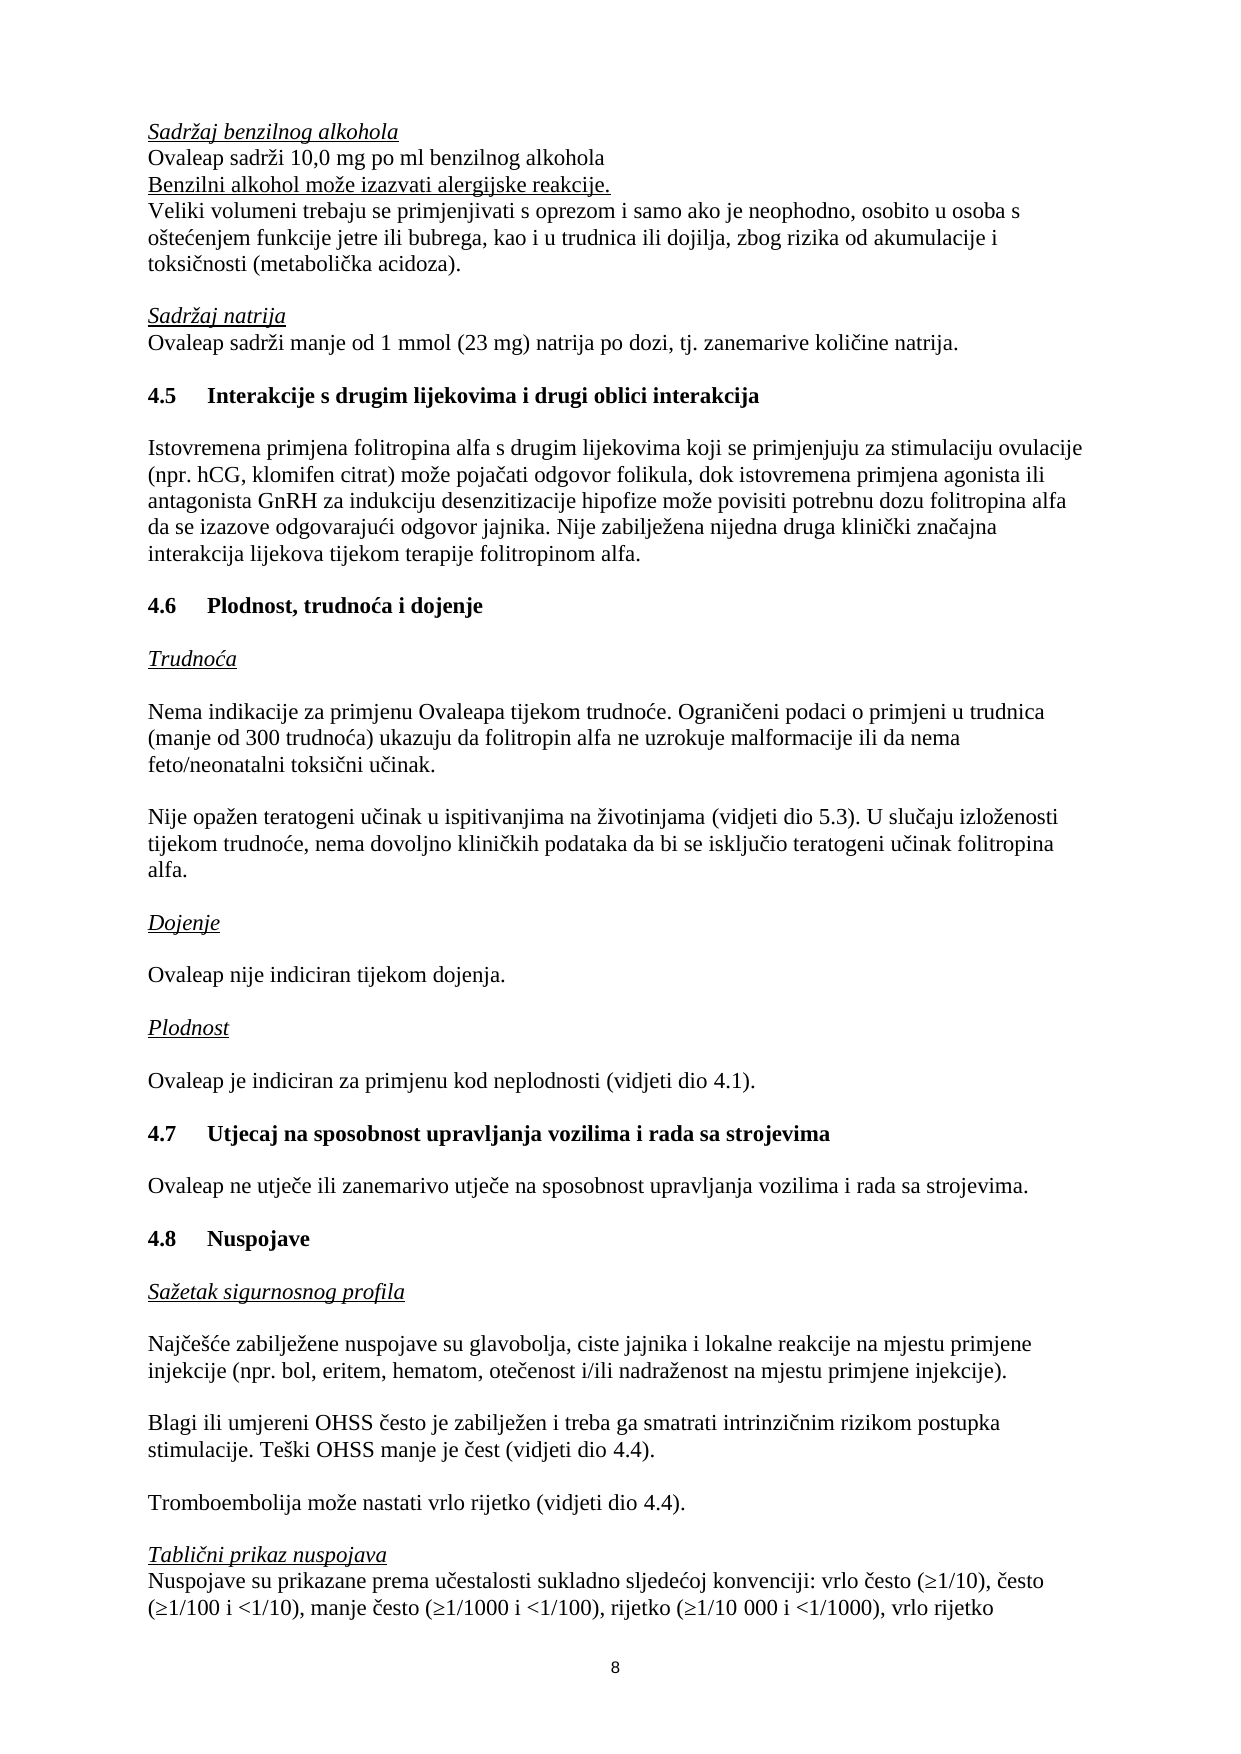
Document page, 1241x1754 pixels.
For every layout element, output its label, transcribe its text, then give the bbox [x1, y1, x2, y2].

text Istovremena primjena folitropina alfa s drugim lijekovima koji se primjenjuju za stimulaciju ovulacije (npr. hCG, klomifen citrat) može pojačati odgovor folikula, dok istovremena primjena agonista ili antagonista GnRH za indukciju desenzitizacije hipofize može povisiti potrebnu dozu folitropina alfa da se izazove odgovarajući odgovor jajnika. Nije zabilježena nijedna druga klinički značajna interakcija lijekova tijekom terapije folitropinom alfa. [148, 434, 1092, 566]
text 4.7 Utjecaj na sposobnost upravljanja vozilima i rada sa strojevima [148, 1119, 1092, 1146]
text 4.8 Nuspojave [148, 1225, 1092, 1251]
text Benzilni alkohol može izazvati alergijske reakcije. [148, 171, 1092, 197]
text Najčešće zabilježene nuspojave su glavobolja, ciste jajnika i lokalne reakcije na mjestu primjene injekcije (npr. bol, eritem, hematom, otečenost i/ili nadraženost na mjestu primjene injekcije). [148, 1330, 1092, 1383]
text Plodnost [148, 1014, 1092, 1041]
text Blagi ili umjereni OHSS često je zabilježen i treba ga smatrati intrinzičnim rizikom postupka stimulacije. Teški OHSS manje je čest (vidjeti dio 4.4). [148, 1409, 1092, 1462]
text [148, 1568, 1092, 1620]
text Ovaleap nije indiciran tijekom dojenja. [148, 961, 1092, 988]
text 4.6 Plodnost, trudnoća i dojenje [148, 592, 1092, 619]
text Sadržaj benzilnog alkohola [148, 118, 1092, 144]
text Ovaleap sadrži manje od 1 mmol (23 mg) natrija po dozi, tj. zanemarive količine natrija. [148, 329, 1092, 355]
text Tromboembolija može nastati vrlo rijetko (vidjeti dio 4.4). [148, 1488, 1092, 1515]
text Trudnoća [148, 645, 1092, 672]
text Veliki volumeni trebaju se primjenjivati s oprezom i samo ako je neophodno, osobito u osoba s oštećenjem funkcije jetre ili bubrega, kao i u trudnica ili dojilja, zbog rizika od akumulacije i toksičnosti (metabolička acidoza). [148, 197, 1092, 276]
text 4.5 Interakcije s drugim lijekovima i drugi oblici interakcija [148, 382, 1092, 408]
text Nema indikacije za primjenu Ovaleapa tijekom trudnoće. Ograničeni podaci o primjeni u trudnica (manje od 300 trudnoća) ukazuju da folitropin alfa ne uzrokuje malformacije ili da nema feto/neonatalni toksični učinak. [148, 698, 1092, 777]
text Dojenje [148, 909, 1092, 935]
text Ovaleap je indiciran za primjenu kod neplodnosti (vidjeti dio 4.1). [148, 1067, 1092, 1093]
text Sažetak sigurnosnog profila [148, 1278, 1092, 1304]
text Nije opažen teratogeni učinak u ispitivanjima na životinjama (vidjeti dio 5.3). U slučaju izloženosti tijekom trudnoće, nema dovoljno kliničkih podataka da bi se isključio teratogeni učinak folitropina alfa. [148, 803, 1092, 882]
text Ovaleap ne utječe ili zanemarivo utječe na sposobnost upravljanja vozilima i rada sa strojevima. [148, 1172, 1092, 1199]
text Ovaleap sadrži 10,0 mg po ml benzilnog alkohola [148, 144, 1092, 171]
text Tablični prikaz nuspojava [148, 1541, 1092, 1568]
text Sadržaj natrija [148, 303, 1092, 329]
